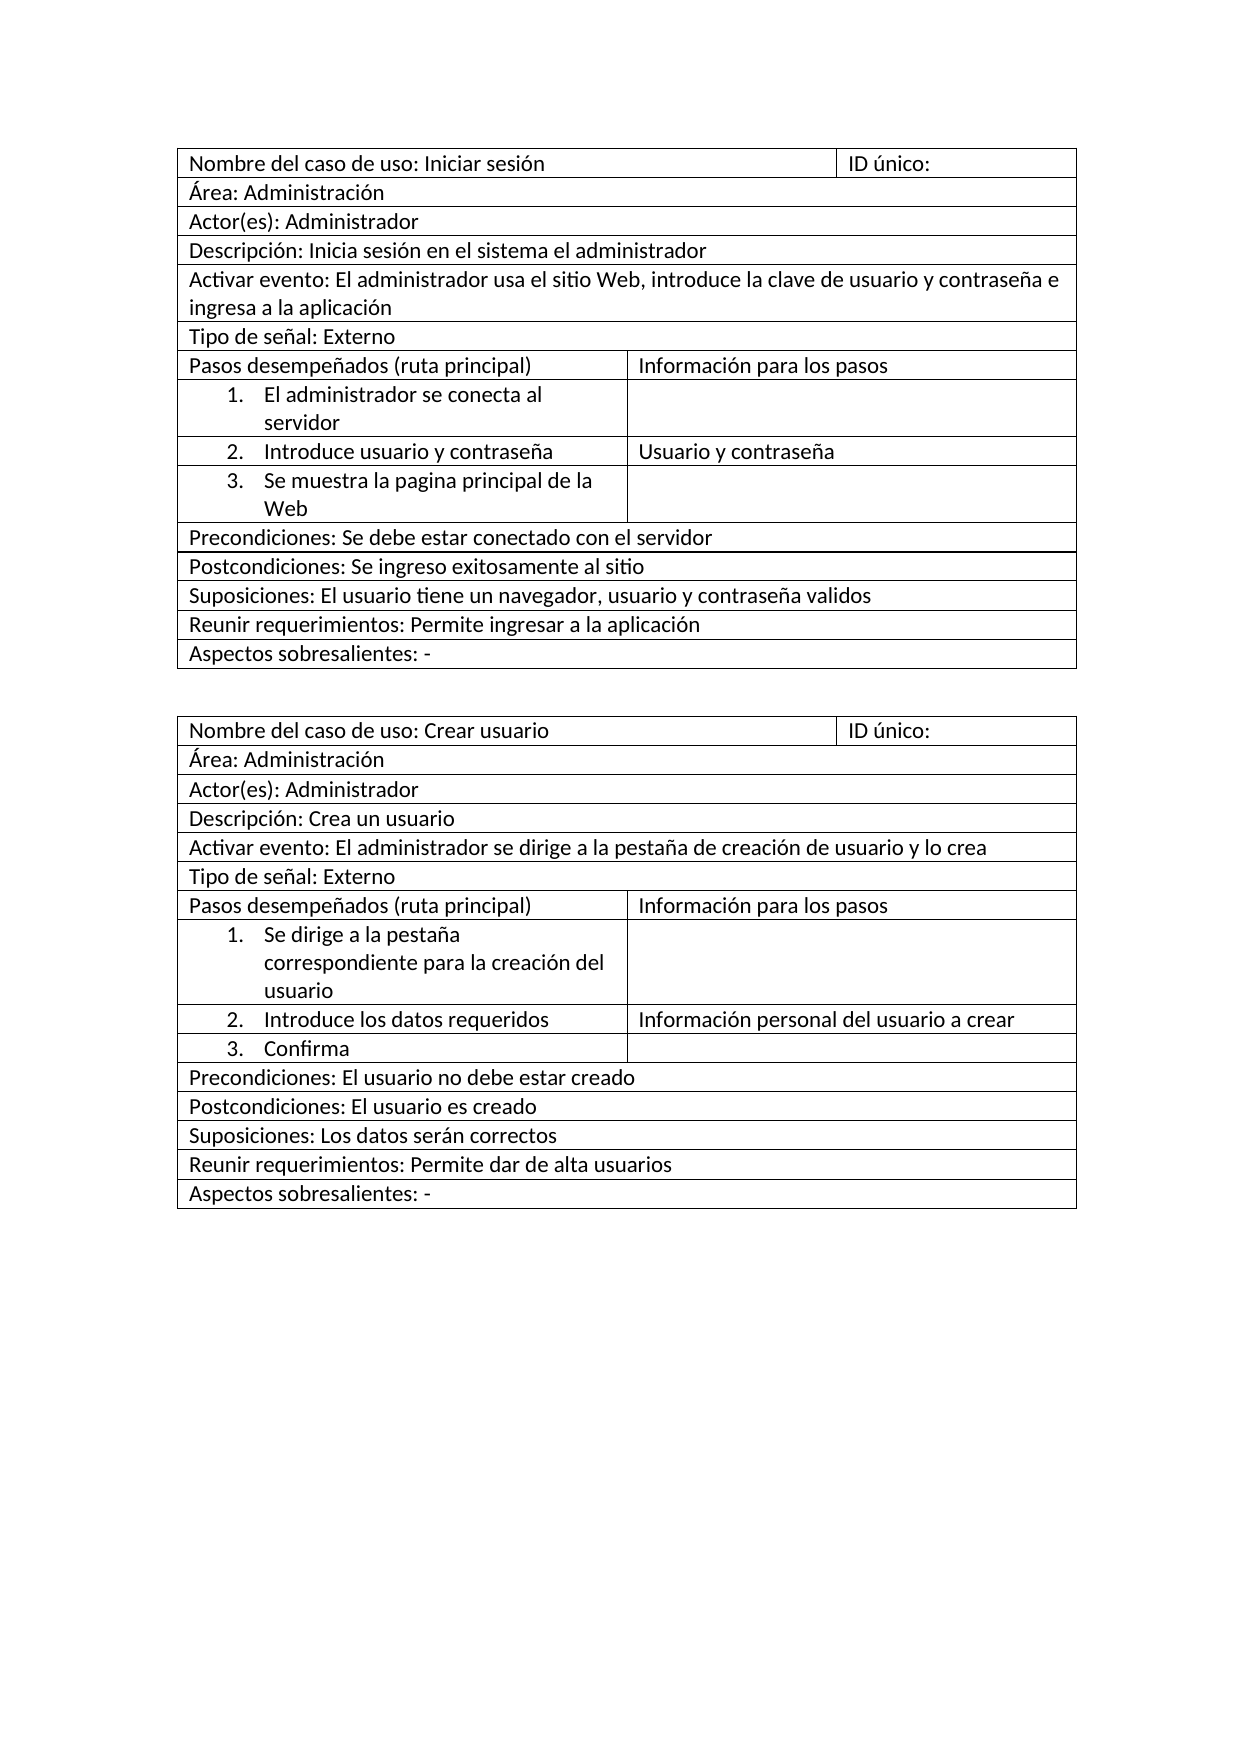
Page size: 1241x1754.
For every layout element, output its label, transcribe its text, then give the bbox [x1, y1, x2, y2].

table_cell Aspectos sobresalientes: - [178, 1180, 1076, 1207]
table_cell [628, 466, 1076, 522]
table_cell Reunir requerimientos: Permite ingresar a la aplicación [178, 611, 1076, 638]
table_cell Activar evento: El administrador usa el sitio Web, introduce la clave de usuario y contraseña e ingresa a la aplicación [178, 265, 1076, 321]
table_cell Introduce los datos requeridos [178, 1005, 627, 1033]
table_cell [628, 380, 1076, 436]
table_cell Se muestra la pagina principal de la Web [178, 466, 627, 522]
table_cell Área: Administración [178, 746, 1076, 774]
table_cell Actor(es): Administrador [178, 775, 1076, 803]
table_cell [628, 1034, 1076, 1062]
table_cell Precondiciones: Se debe estar conectado con el servidor [178, 523, 1076, 551]
table_header ID único: [837, 717, 1076, 744]
table_cell Información personal del usuario a crear [628, 1005, 1076, 1033]
table_cell Tipo de señal: Externo [178, 862, 1076, 890]
table_cell Aspectos sobresalientes: - [178, 640, 1076, 668]
table_cell [628, 920, 1076, 1004]
table_cell Descripción: Inicia sesión en el sistema el administrador [178, 236, 1076, 264]
table_cell Tipo de señal: Externo [178, 322, 1076, 350]
table_cell Descripción: Crea un usuario [178, 804, 1076, 832]
table_cell Área: Administración [178, 178, 1076, 206]
table_header Nombre del caso de uso: Crear usuario [178, 717, 836, 744]
table_cell Postcondiciones: El usuario es creado [178, 1092, 1076, 1120]
table_cell Usuario y contraseña [628, 437, 1076, 465]
table_cell Se dirige a la pestaña correspondiente para la creación del usuario [178, 920, 627, 1004]
table_cell Activar evento: El administrador se dirige a la pestaña de creación de usuario y lo crea [178, 833, 1076, 861]
table_header ID único: [837, 149, 1076, 177]
table_cell Información para los pasos [628, 351, 1076, 379]
table_cell Precondiciones: El usuario no debe estar creado [178, 1063, 1076, 1091]
table_cell El administrador se conecta al servidor [178, 380, 627, 436]
table_cell Postcondiciones: Se ingreso exitosamente al sitio [178, 553, 1076, 580]
table_cell Confirma [178, 1034, 627, 1062]
table_cell Suposiciones: Los datos serán correctos [178, 1121, 1076, 1149]
table_cell Suposiciones: El usuario tiene un navegador, usuario y contraseña validos [178, 581, 1076, 609]
table_cell Pasos desempeñados (ruta principal) [178, 351, 627, 379]
table_cell Información para los pasos [628, 891, 1076, 919]
table_cell Reunir requerimientos: Permite dar de alta usuarios [178, 1150, 1076, 1178]
table_header Nombre del caso de uso: Iniciar sesión [178, 149, 836, 177]
table_cell Actor(es): Administrador [178, 207, 1076, 235]
table_cell Pasos desempeñados (ruta principal) [178, 891, 627, 919]
table_cell Introduce usuario y contraseña [178, 437, 627, 465]
